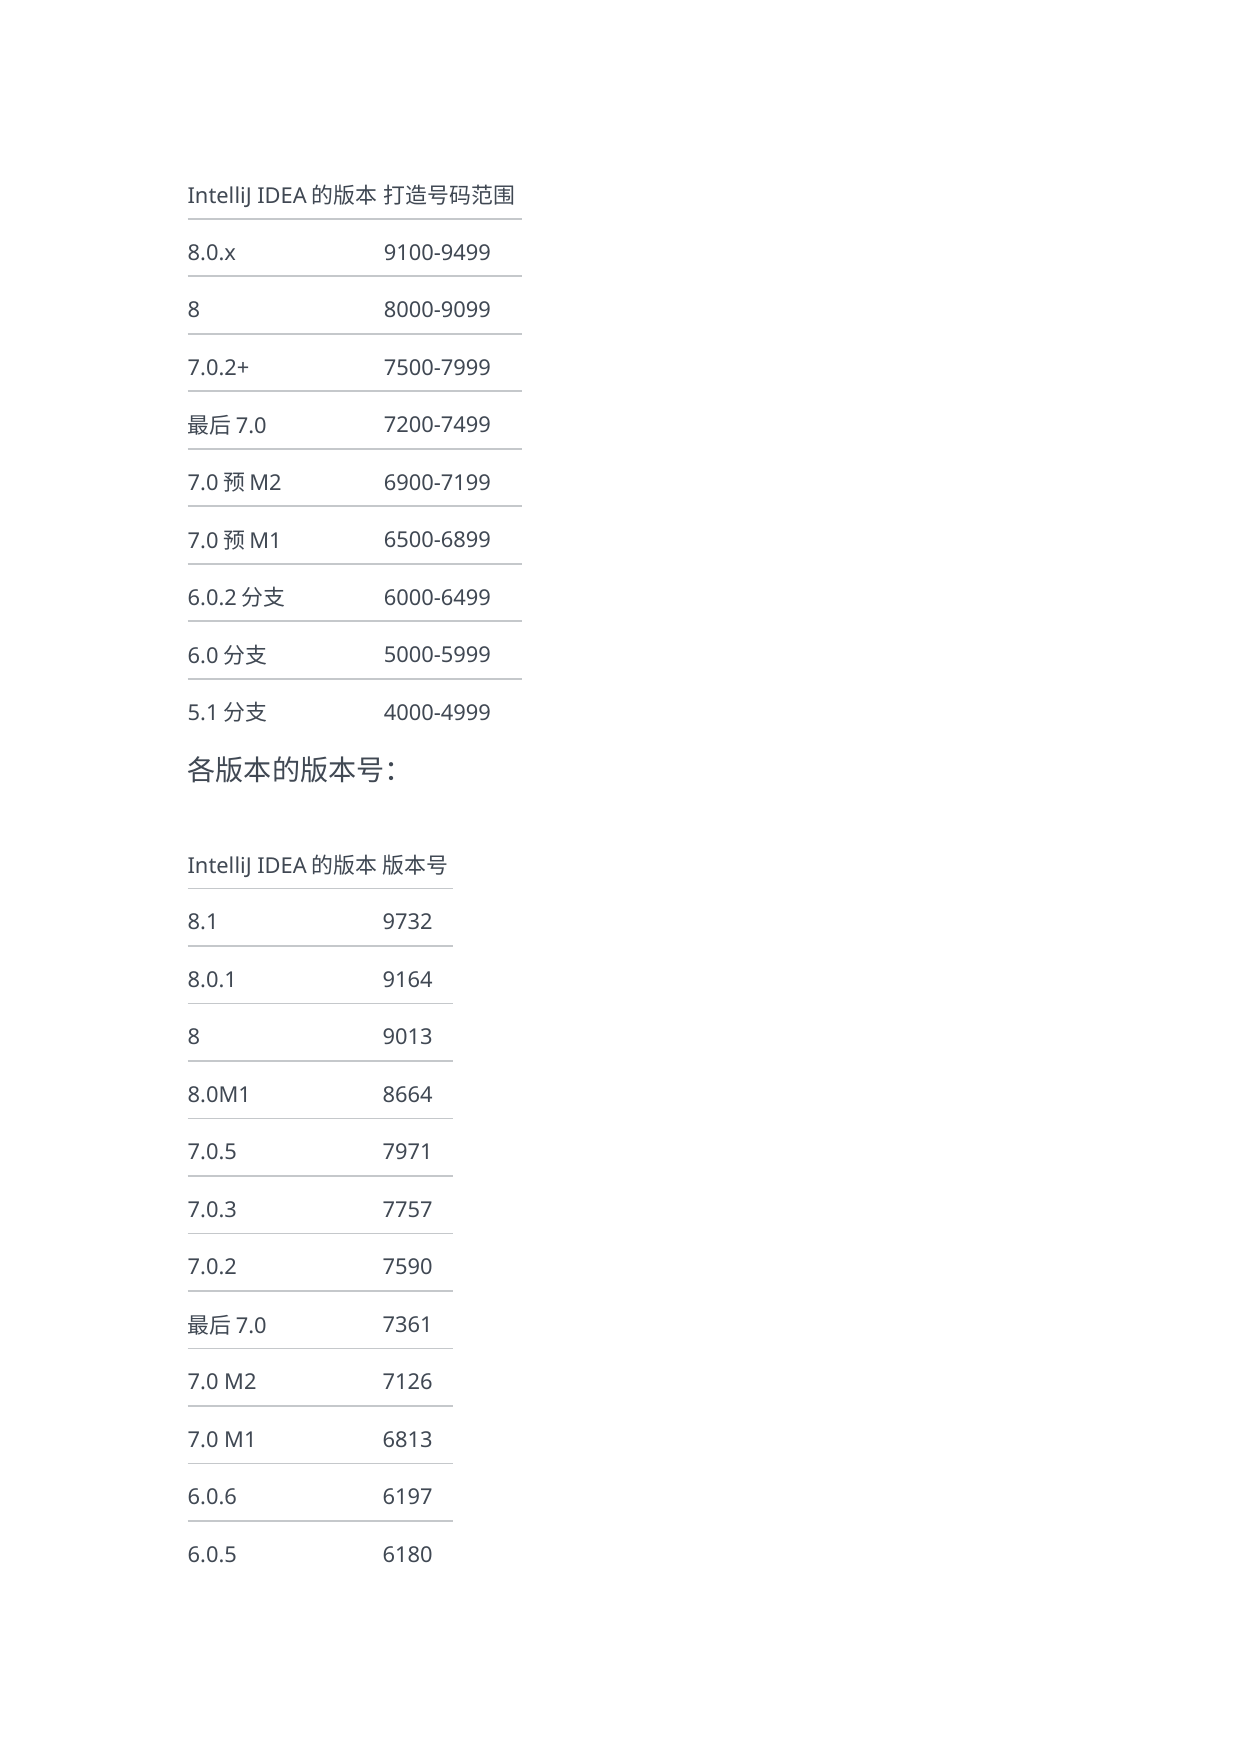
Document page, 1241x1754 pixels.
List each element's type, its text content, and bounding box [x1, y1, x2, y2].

table_cell 6813 [383, 1407, 453, 1463]
table_cell 7500-7999 [384, 335, 522, 390]
table_cell 8.0.x [188, 220, 384, 275]
table_header 版本号 [383, 832, 453, 888]
table_cell 5.1分支 [188, 680, 384, 735]
table_cell 7.0.2+ [188, 335, 384, 390]
table_header 打造号码范围 [384, 162, 522, 218]
table_cell 6180 [383, 1522, 453, 1578]
table_cell 6.0.2分支 [188, 565, 384, 620]
table_cell 7126 [383, 1349, 453, 1405]
table_cell 7.0.2 [188, 1234, 382, 1290]
table_cell 9732 [383, 889, 453, 945]
table_cell 6000-6499 [384, 565, 522, 620]
table_cell 7200-7499 [384, 392, 522, 448]
table_cell 8.1 [188, 889, 382, 945]
table_cell 8.0.1 [188, 947, 382, 1003]
table_cell 6.0.6 [188, 1464, 382, 1520]
table_cell 8000-9099 [384, 277, 522, 333]
table_cell 7.0 M2 [188, 1349, 382, 1405]
table_cell 8 [188, 1004, 382, 1060]
table_cell 7971 [383, 1119, 453, 1175]
table_cell 6500-6899 [384, 507, 522, 563]
table_header IntelliJ IDEA的版本 [188, 162, 384, 218]
table_cell 6197 [383, 1464, 453, 1520]
table_cell 8.0M1 [188, 1062, 382, 1118]
table_cell 7.0.3 [188, 1177, 382, 1233]
table_cell 6900-7199 [384, 450, 522, 505]
table_cell 9013 [383, 1004, 453, 1060]
table_cell 8 [188, 277, 384, 333]
table_cell 4000-4999 [384, 680, 522, 735]
table_cell 最后7.0 [188, 1292, 382, 1348]
table_cell 7757 [383, 1177, 453, 1233]
table_cell 7361 [383, 1292, 453, 1348]
table_cell 7.0预M2 [188, 450, 384, 505]
table_cell 8664 [383, 1062, 453, 1118]
text 各版本的版本号： [187, 735, 1053, 800]
table_cell 9100-9499 [384, 220, 522, 275]
table_cell 7590 [383, 1234, 453, 1290]
table_cell 6.0分支 [188, 622, 384, 678]
table_cell 最后7.0 [188, 392, 384, 448]
table_cell 5000-5999 [384, 622, 522, 678]
table_cell 7.0 M1 [188, 1407, 382, 1463]
table_header IntelliJ IDEA的版本 [188, 832, 382, 888]
table_cell 6.0.5 [188, 1522, 382, 1578]
table_cell 7.0.5 [188, 1119, 382, 1175]
table_cell 7.0预M1 [188, 507, 384, 563]
table_cell 9164 [383, 947, 453, 1003]
